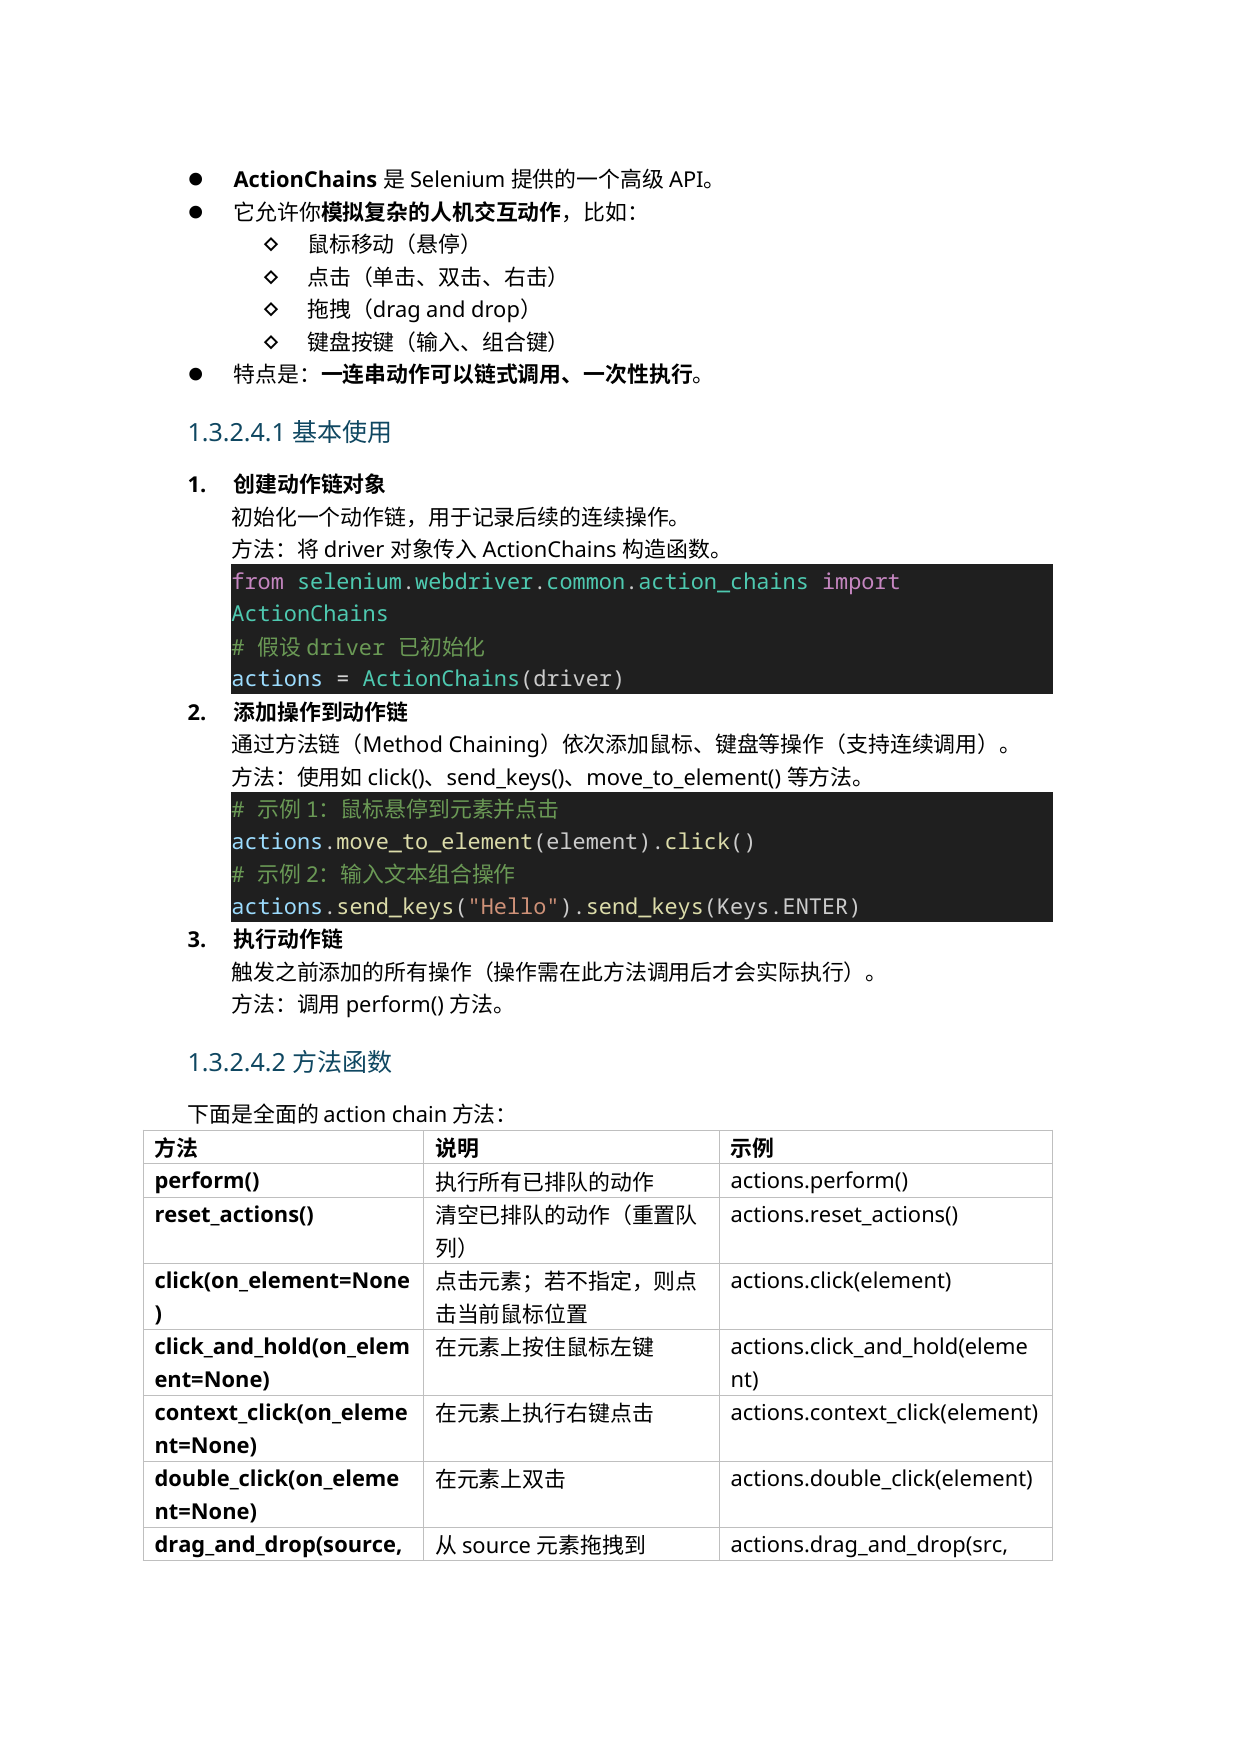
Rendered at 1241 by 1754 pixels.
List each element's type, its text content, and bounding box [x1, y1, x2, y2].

text # 示例1：鼠标悬停到元素并点击 [231, 792, 1053, 824]
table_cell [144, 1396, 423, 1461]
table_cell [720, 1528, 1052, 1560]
text actions.move_to_element(element).click() [231, 824, 1053, 857]
text actions = ActionChains(driver) [231, 662, 1053, 694]
list 添加操作到动作链​​ [187, 694, 1053, 727]
text ​​ 方法​​：调用 perform() 方法。 [187, 987, 1053, 1019]
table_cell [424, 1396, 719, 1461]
text from selenium.webdriver.common.action_chains import ActionChains [231, 564, 1053, 629]
text ​​ 通过方法链（Method Chaining）依次添加鼠标、键盘等操作（支持连续调用）。 [187, 727, 1053, 759]
text ​​ 方法​​：使用如 click()、send_keys()、move_to_element() 等方法。 [187, 759, 1053, 792]
text 下面是全面的action chain方法： [187, 1097, 1053, 1129]
list 特点是：一连串动作可以链式调用、一次性执行。 [187, 357, 1053, 389]
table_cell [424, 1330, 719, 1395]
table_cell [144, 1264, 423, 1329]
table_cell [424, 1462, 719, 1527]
list 执行动作链​​ [187, 922, 1053, 954]
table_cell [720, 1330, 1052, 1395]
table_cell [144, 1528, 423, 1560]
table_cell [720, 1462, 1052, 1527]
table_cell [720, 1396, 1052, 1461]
text # 假设 driver 已初始化 [231, 629, 1053, 662]
list 拖拽（drag and drop） [261, 292, 1053, 324]
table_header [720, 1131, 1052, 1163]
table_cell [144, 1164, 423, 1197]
text ​​ 初始化一个动作链，用于记录后续的连续操作。 [187, 499, 1053, 532]
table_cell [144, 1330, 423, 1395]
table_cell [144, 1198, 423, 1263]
list 键盘按键（输入、组合键） [261, 324, 1053, 357]
subtitle 方法函数 [187, 1028, 1053, 1093]
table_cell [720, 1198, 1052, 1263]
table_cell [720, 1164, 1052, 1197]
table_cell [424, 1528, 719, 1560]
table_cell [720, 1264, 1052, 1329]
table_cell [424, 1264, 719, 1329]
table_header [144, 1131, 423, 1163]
list ActionChains 是 Selenium 提供的一个高级 API。 [187, 162, 1053, 194]
text actions.send_keys("Hello").send_keys(Keys.ENTER) [231, 889, 1053, 922]
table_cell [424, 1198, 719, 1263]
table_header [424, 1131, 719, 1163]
text # 示例2：输入文本组合操作 [231, 857, 1053, 889]
list ​创建动作链对象​​ [187, 467, 1053, 499]
list 它允许你模拟复杂的人机交互动作，比如： [187, 194, 1053, 227]
text ​​ 方法​​：将 driver 对象传入 ActionChains 构造函数。 [187, 532, 1053, 564]
list 鼠标移动（悬停） [261, 227, 1053, 259]
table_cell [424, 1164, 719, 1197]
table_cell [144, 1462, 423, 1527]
text ​​ 触发之前添加的所有操作（操作需在此方法调用后才会实际执行）。 [187, 954, 1053, 987]
list 点击（单击、双击、右击） [261, 259, 1053, 292]
subtitle 基本使用 [187, 398, 1053, 463]
